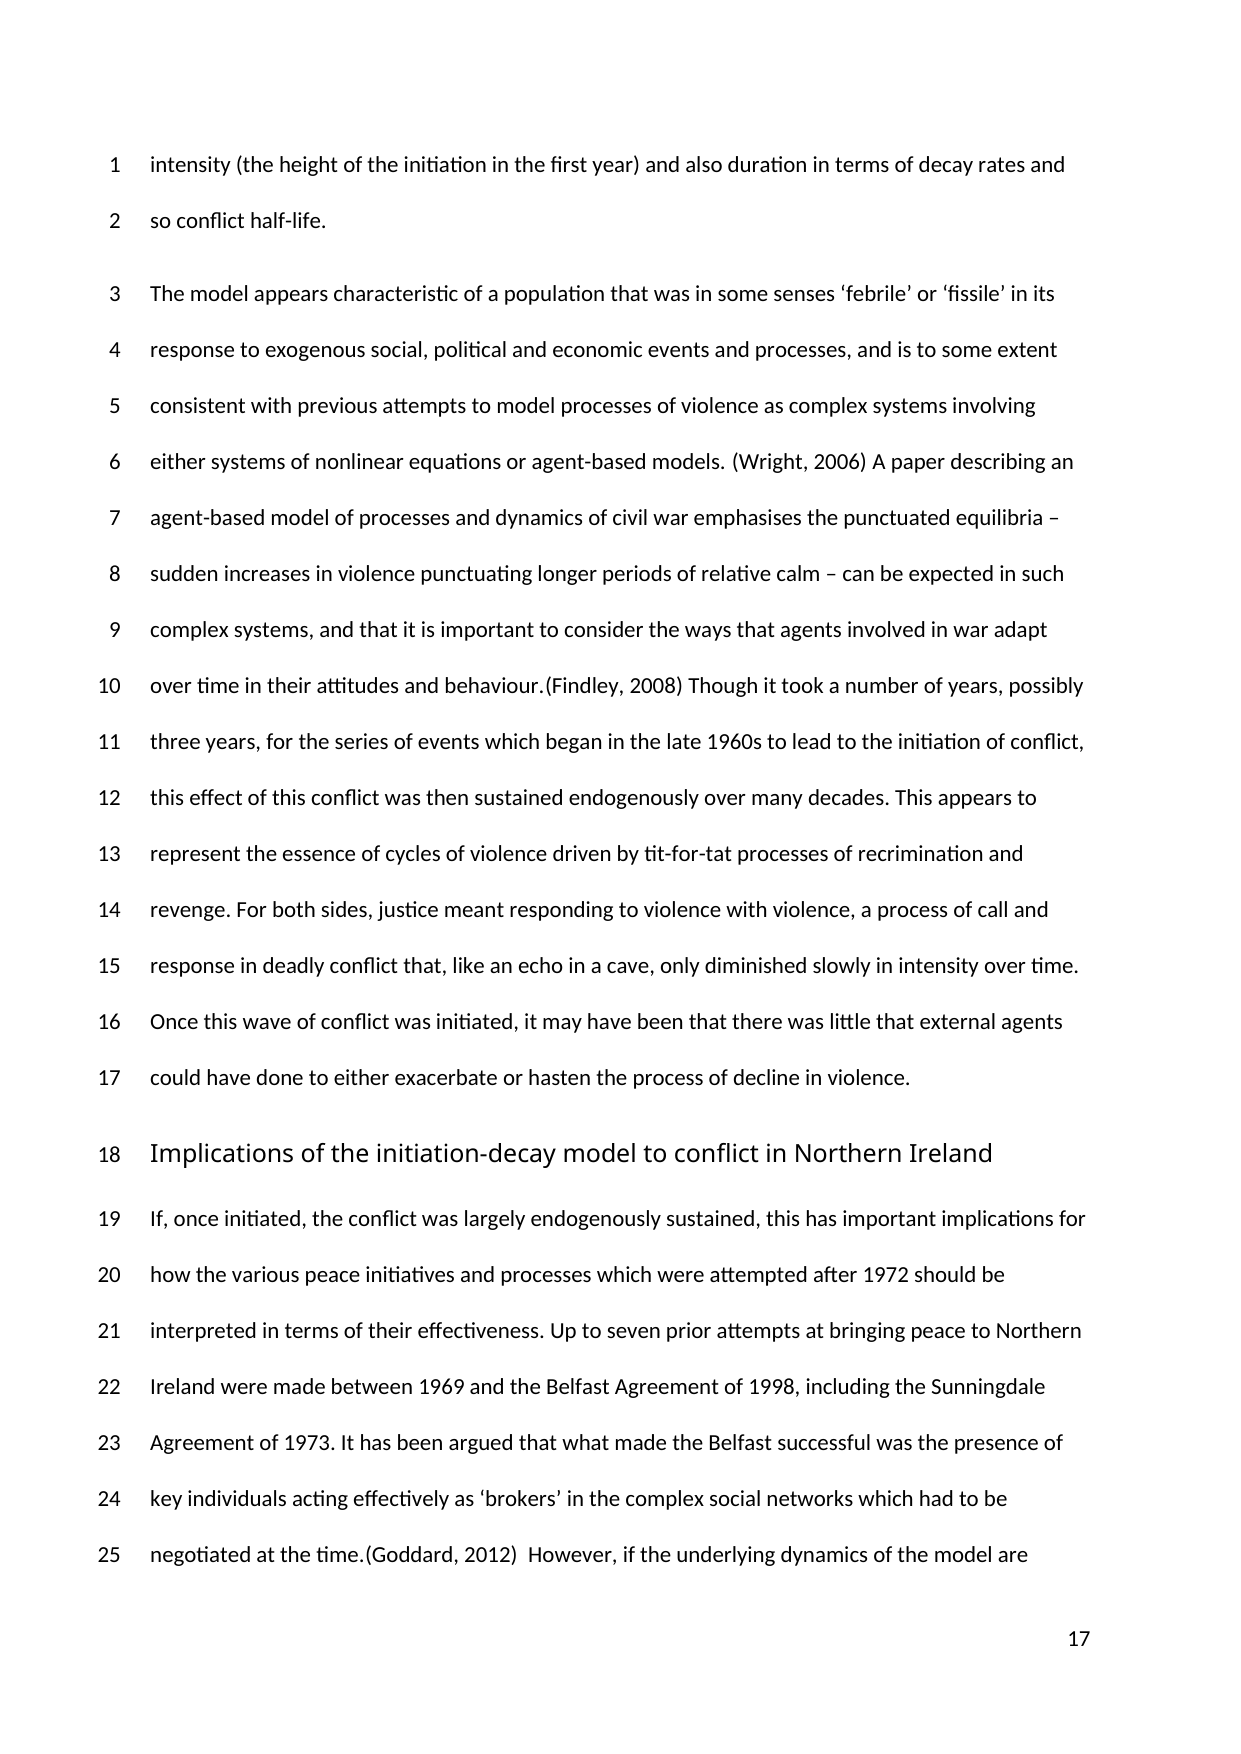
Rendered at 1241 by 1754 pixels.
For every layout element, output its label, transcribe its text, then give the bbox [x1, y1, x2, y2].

text The model appears characteristic of a population that was in some senses ‘febrile’ or ‘fissile’ in its response to exogenous social, political and economic events and processes, and is to some extent consistent with previous attempts to model processes of violence as complex systems involving either systems of nonlinear equations or agent-based models. (Wright, 2006) A paper describing an agent-based model of processes and dynamics of civil war emphasises the punctuated equilibria – sudden increases in violence punctuating longer periods of relative calm – can be expected in such complex systems, and that it is important to consider the ways that agents involved in war adapt over time in their attitudes and behaviour.(Findley, 2008) Though it took a number of years, possibly three years, for the series of events which began in the late 1960s to lead to the initiation of conflict, this effect of this conflict was then sustained endogenously over many decades. This appears to represent the essence of cycles of violence driven by tit-for-tat processes of recrimination and revenge. For both sides, justice meant responding to violence with violence, a process of call and response in deadly conflict that, like an echo in a cave, only diminished slowly in intensity over time. Once this wave of conflict was initiated, it may have been that there was little that external agents could have done to either exacerbate or hasten the process of decline in violence. [150, 279, 1090, 1091]
subtitle Implications of the initiation-decay model to conflict in Northern Ireland [150, 1136, 1090, 1170]
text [150, 150, 1090, 234]
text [150, 1204, 1090, 1568]
